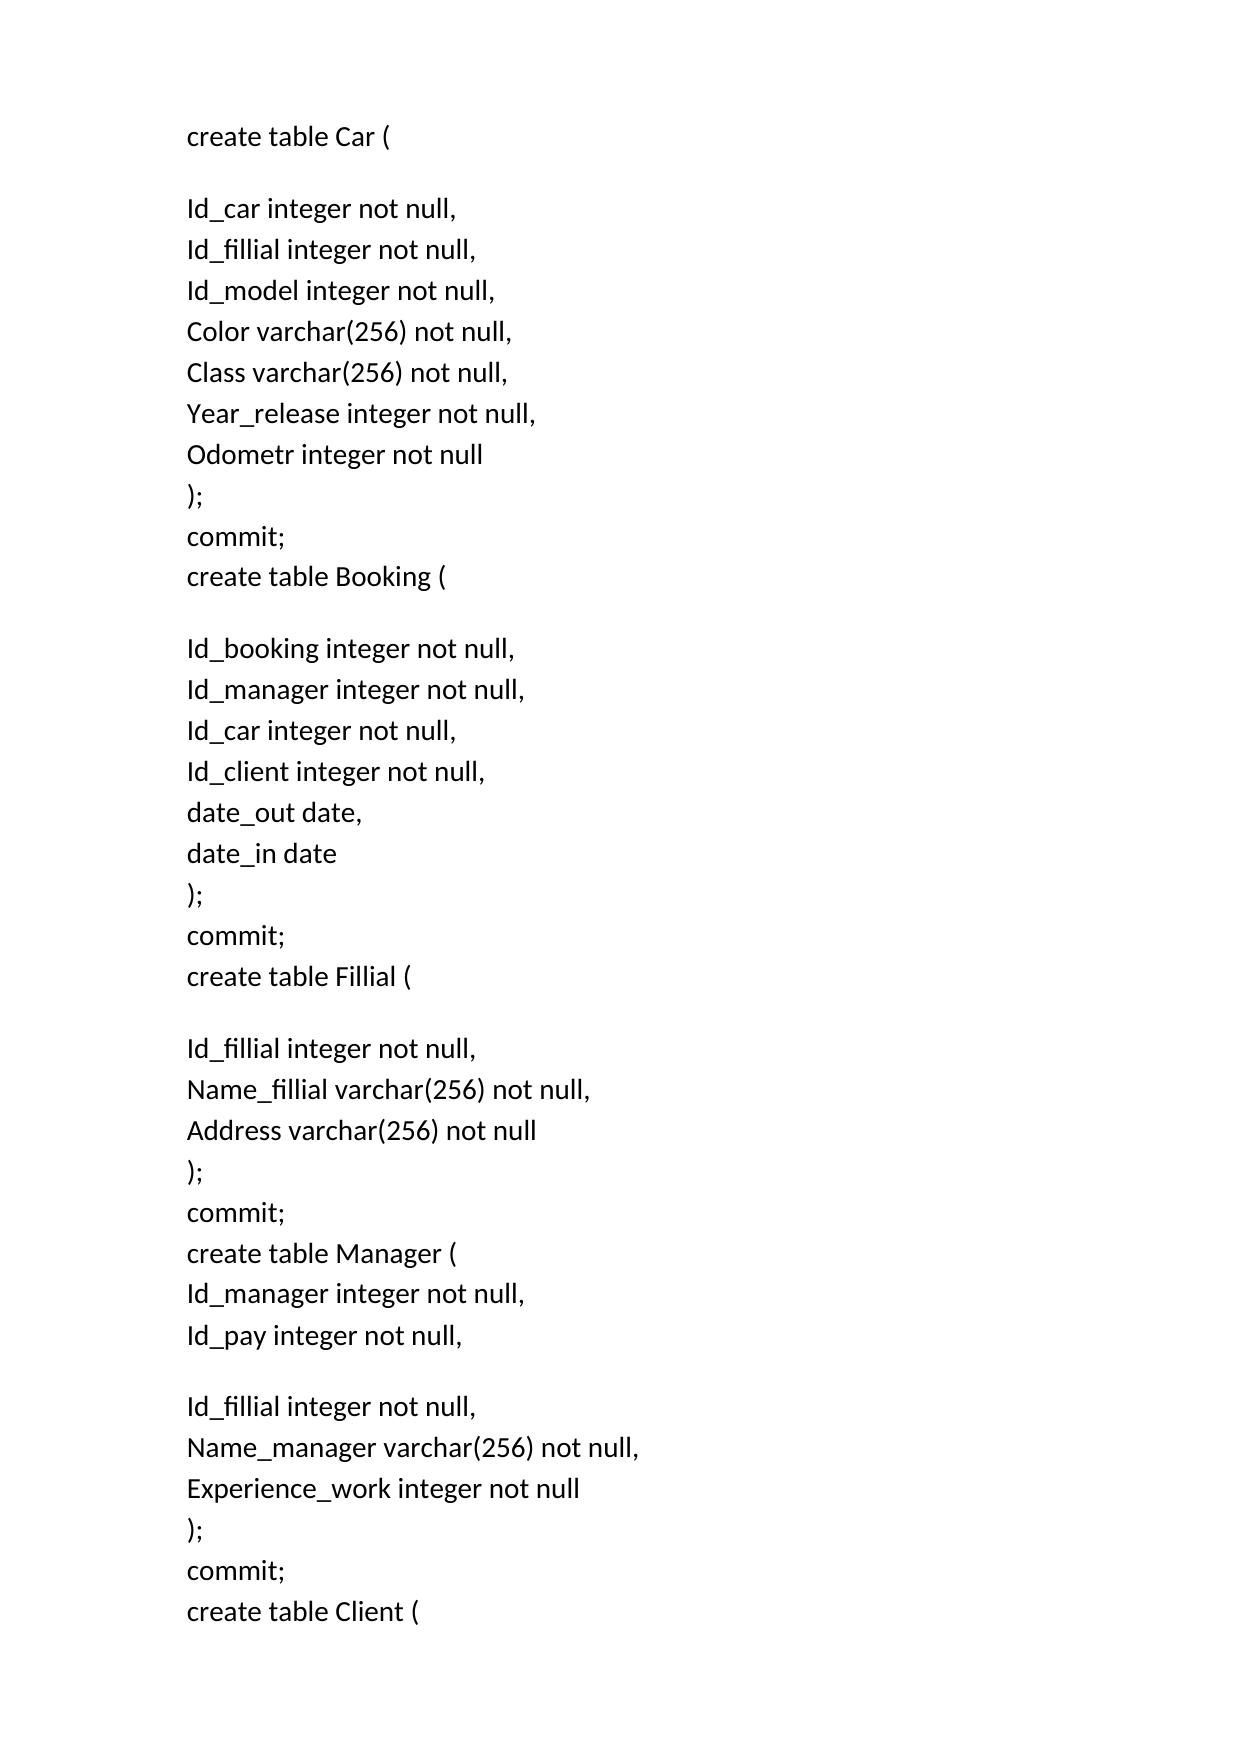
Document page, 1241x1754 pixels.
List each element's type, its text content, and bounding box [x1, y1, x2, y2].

list Id_pay integer not null, [187, 1317, 1152, 1384]
list ); [187, 477, 1152, 512]
list Name_fillial varchar(256) not null, [187, 1071, 1152, 1107]
list Id_manager integer not null, [187, 1276, 1152, 1311]
list Id_fillial integer not null, [187, 231, 1152, 267]
list Id_client integer not null, [187, 753, 1152, 789]
list Id_booking integer not null, [187, 631, 1152, 666]
list Id_manager integer not null, [187, 671, 1152, 707]
list Year_release integer not null, [187, 395, 1152, 430]
list create table Booking ( [187, 558, 1152, 626]
list create table Client ( [187, 1593, 1152, 1629]
list Odometr integer not null [187, 436, 1152, 471]
list Experience_work integer not null [187, 1470, 1152, 1506]
list Id_fillial integer not null, [187, 1388, 1152, 1424]
list Id_car integer not null, [187, 190, 1152, 226]
list Address varchar(256) not null [187, 1112, 1152, 1147]
list Id_fillial integer not null, [187, 1030, 1152, 1066]
list date_out date, [187, 794, 1152, 830]
list ); [187, 1153, 1152, 1188]
list commit; [187, 1552, 1152, 1588]
list create table Manager ( [187, 1235, 1152, 1270]
list Id_car integer not null, [187, 712, 1152, 748]
list Class varchar(256) not null, [187, 354, 1152, 389]
list commit; [187, 1194, 1152, 1229]
list commit; [187, 917, 1152, 953]
list date_in date [187, 835, 1152, 871]
list ); [187, 1511, 1152, 1547]
list Color varchar(256) not null, [187, 313, 1152, 348]
list Id_model integer not null, [187, 272, 1152, 308]
list commit; [187, 518, 1152, 553]
list Name_manager varchar(256) not null, [187, 1429, 1152, 1465]
list create table Fillial ( [187, 958, 1152, 1026]
list create table Car ( [187, 118, 1152, 186]
list ); [187, 876, 1152, 912]
